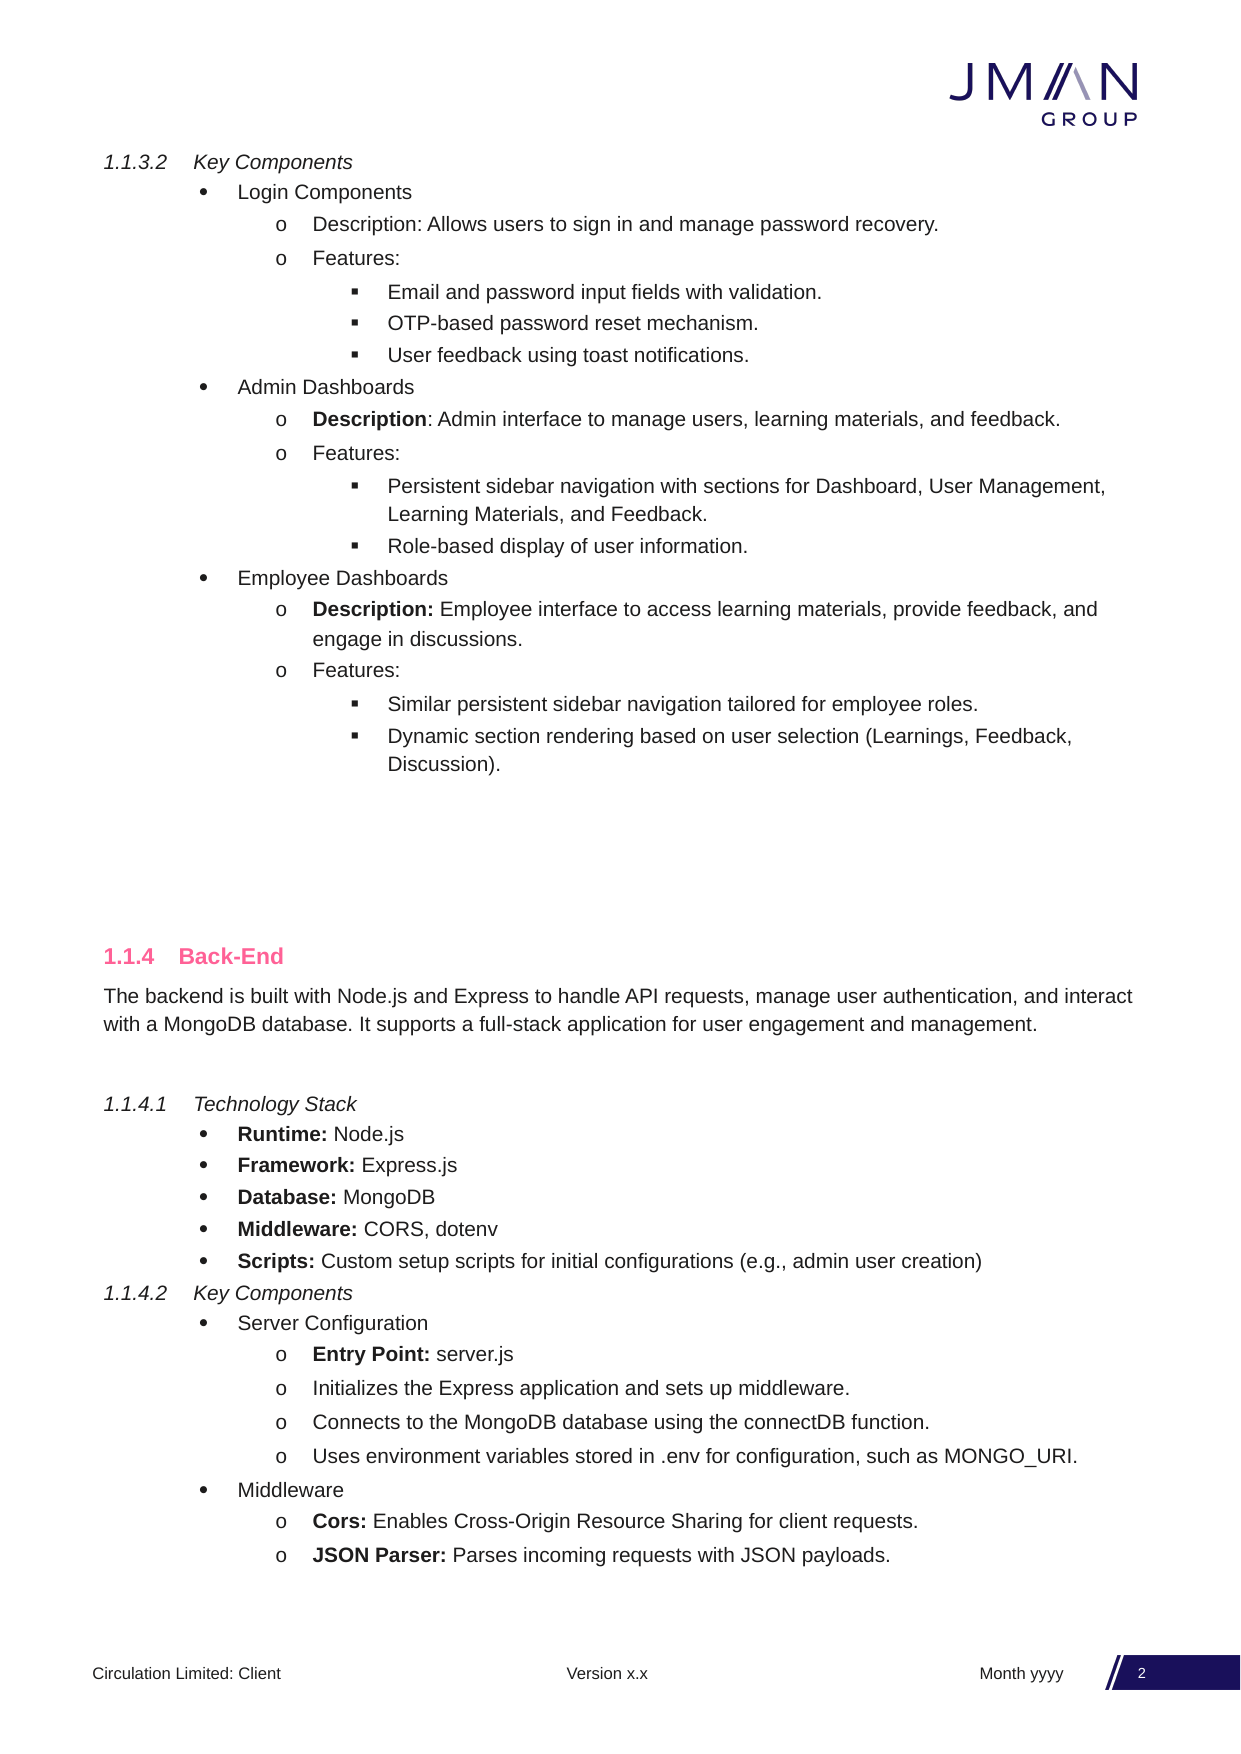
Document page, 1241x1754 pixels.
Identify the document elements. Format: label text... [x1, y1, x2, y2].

subtitle Key Components [103, 150, 1137, 174]
list Features: [275, 246, 1137, 271]
list Dynamic section rendering based on user selection (Learnings, Feedback, Discussion). [350, 724, 1137, 775]
list Entry Point: server.js [275, 1342, 1137, 1368]
list JSON Parser: Parses incoming requests with JSON payloads. [275, 1543, 1137, 1569]
list Framework: Express.js [200, 1153, 1137, 1177]
text The backend is built with Node.js and Express to handle API requests, manage user authentication, and interact with a MongoDB database. It supports a full-stack application for user engagement and management. [103, 984, 1137, 1035]
list Scripts: Custom setup scripts for initial configurations (e.g., admin user creation) [200, 1248, 1137, 1273]
list Runtime: Node.js [200, 1121, 1137, 1146]
subtitle Key Components [103, 1280, 1137, 1304]
subtitle Technology Stack [103, 1091, 1137, 1115]
list Description: Allows users to sign in and manage password recovery. [275, 212, 1137, 238]
list Email and password input fields with validation. [350, 279, 1137, 303]
list Employee Dashboards [200, 565, 1137, 589]
list Middleware: CORS, dotenv [200, 1217, 1137, 1241]
list Connects to the MongoDB database using the connectDB function. [275, 1410, 1137, 1436]
list Cors: Enables Cross-Origin Resource Sharing for client requests. [275, 1509, 1137, 1535]
list Description: Employee interface to access learning materials, provide feedback, and engage in discussions. [275, 597, 1137, 650]
list Persistent sidebar navigation with sections for Dashboard, User Management, Learning Materials, and Feedback. [350, 474, 1137, 526]
list Middleware [200, 1477, 1137, 1502]
list Similar persistent sidebar navigation tailored for employee roles. [350, 692, 1137, 716]
list Server Configuration [200, 1310, 1137, 1334]
list Uses environment variables stored in .env for configuration, such as MONGO_URI. [275, 1444, 1137, 1469]
picture [949, 63, 1137, 126]
list Login Components [200, 180, 1137, 204]
list Role-based display of user information. [350, 533, 1137, 558]
list Initializes the Express application and sets up middleware. [275, 1376, 1137, 1402]
list Admin Dashboards [200, 375, 1137, 399]
list Features: [275, 658, 1137, 684]
list Database: MongoDB [200, 1185, 1137, 1209]
list Features: [275, 440, 1137, 466]
list OTP-based password reset mechanism. [350, 311, 1137, 335]
list Description: Admin interface to manage users, learning materials, and feedback. [275, 407, 1137, 432]
picture [1105, 1655, 1241, 1690]
list User feedback using toast notifications. [350, 343, 1137, 367]
subtitle Back-End [103, 943, 1137, 969]
